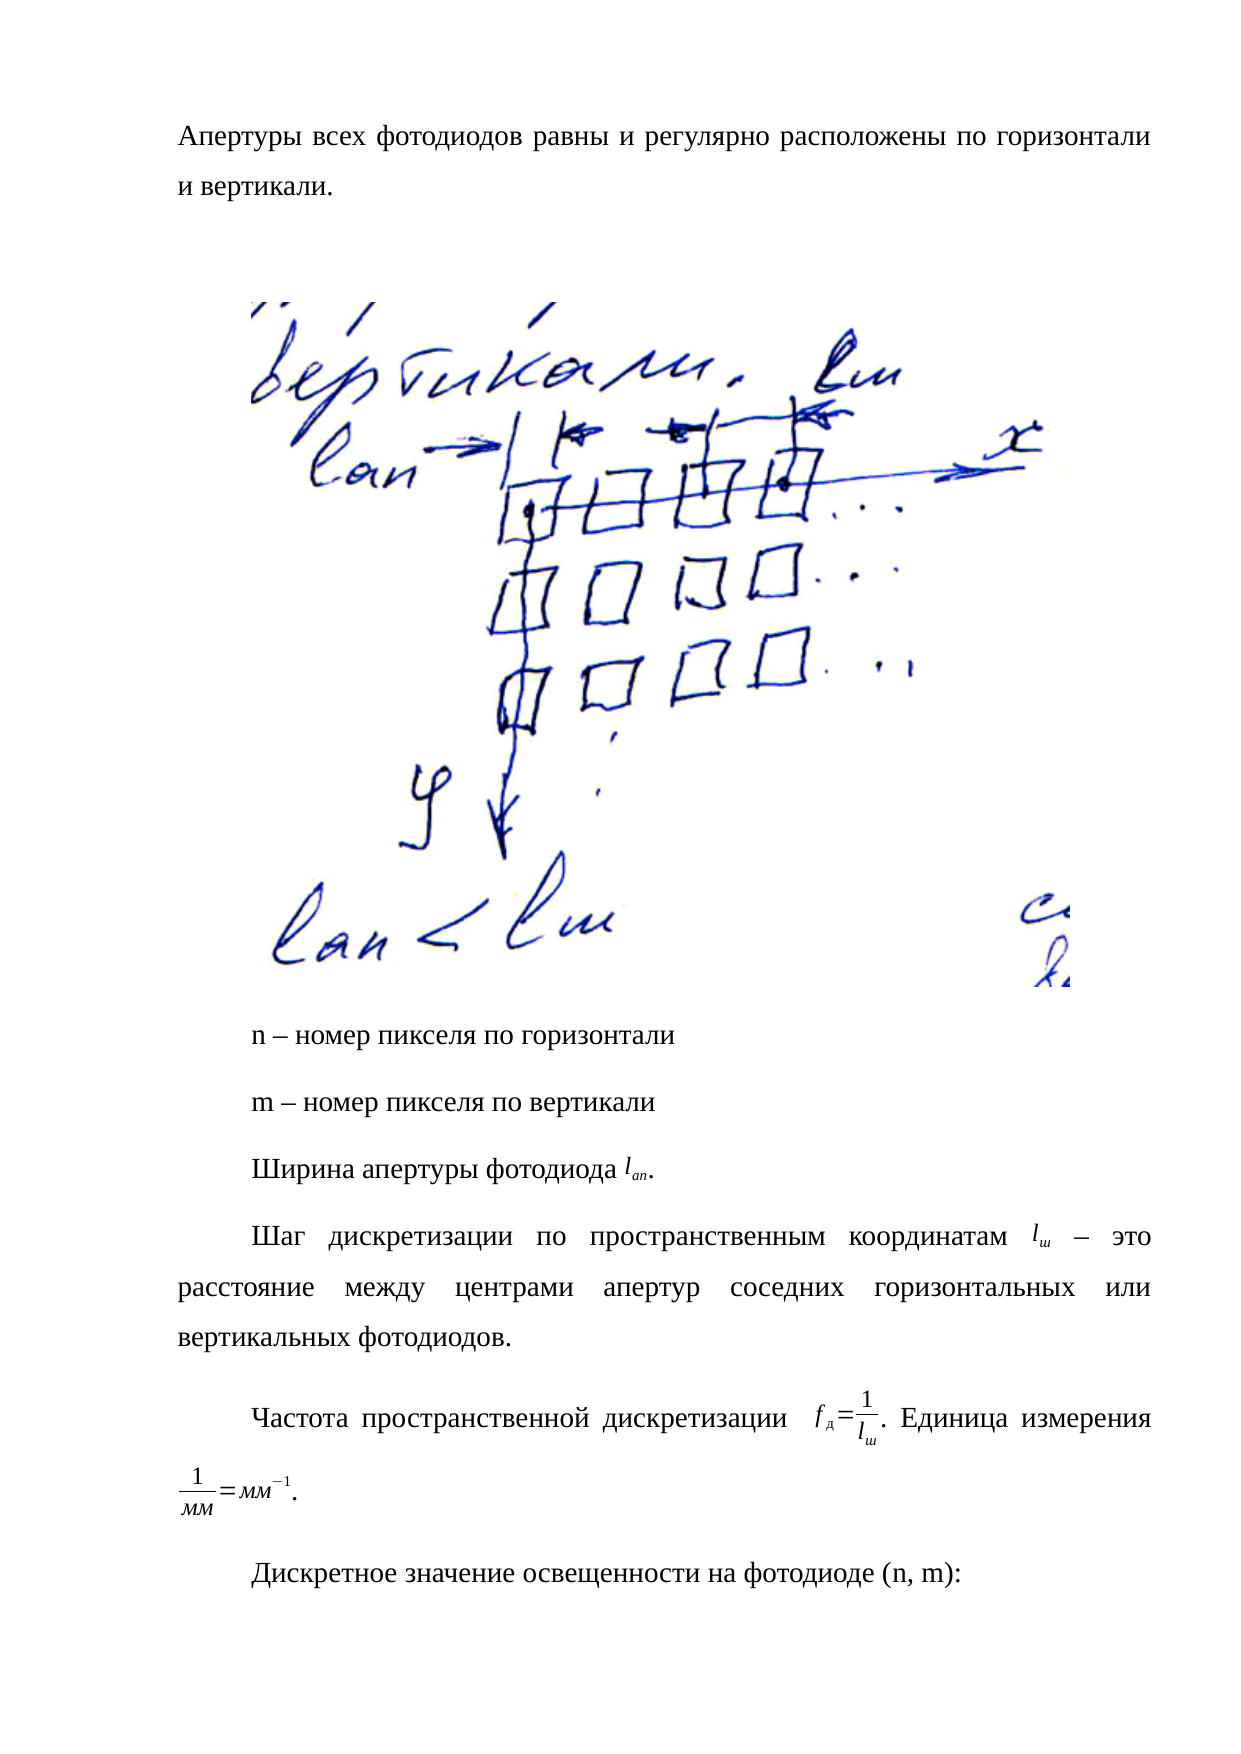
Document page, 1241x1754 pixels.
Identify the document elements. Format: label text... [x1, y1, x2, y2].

text Дискретное значение освещенности на фотодиоде (n, m): [177, 1555, 1152, 1589]
text Шаг дискретизации по пространственным координатам – это расстояние между центрами апертур соседних горизонтальных или вертикальных фотодиодов. [177, 1218, 1152, 1353]
text Ширина апертуры фотодиода . [177, 1151, 1152, 1185]
text n – номер пикселя по горизонтали [177, 1017, 1152, 1051]
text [177, 118, 1152, 202]
text m – номер пикселя по вертикали [177, 1084, 1152, 1118]
text Частота пространственной дискретизации . Единица измерения . [177, 1386, 1152, 1522]
picture [251, 302, 1070, 987]
